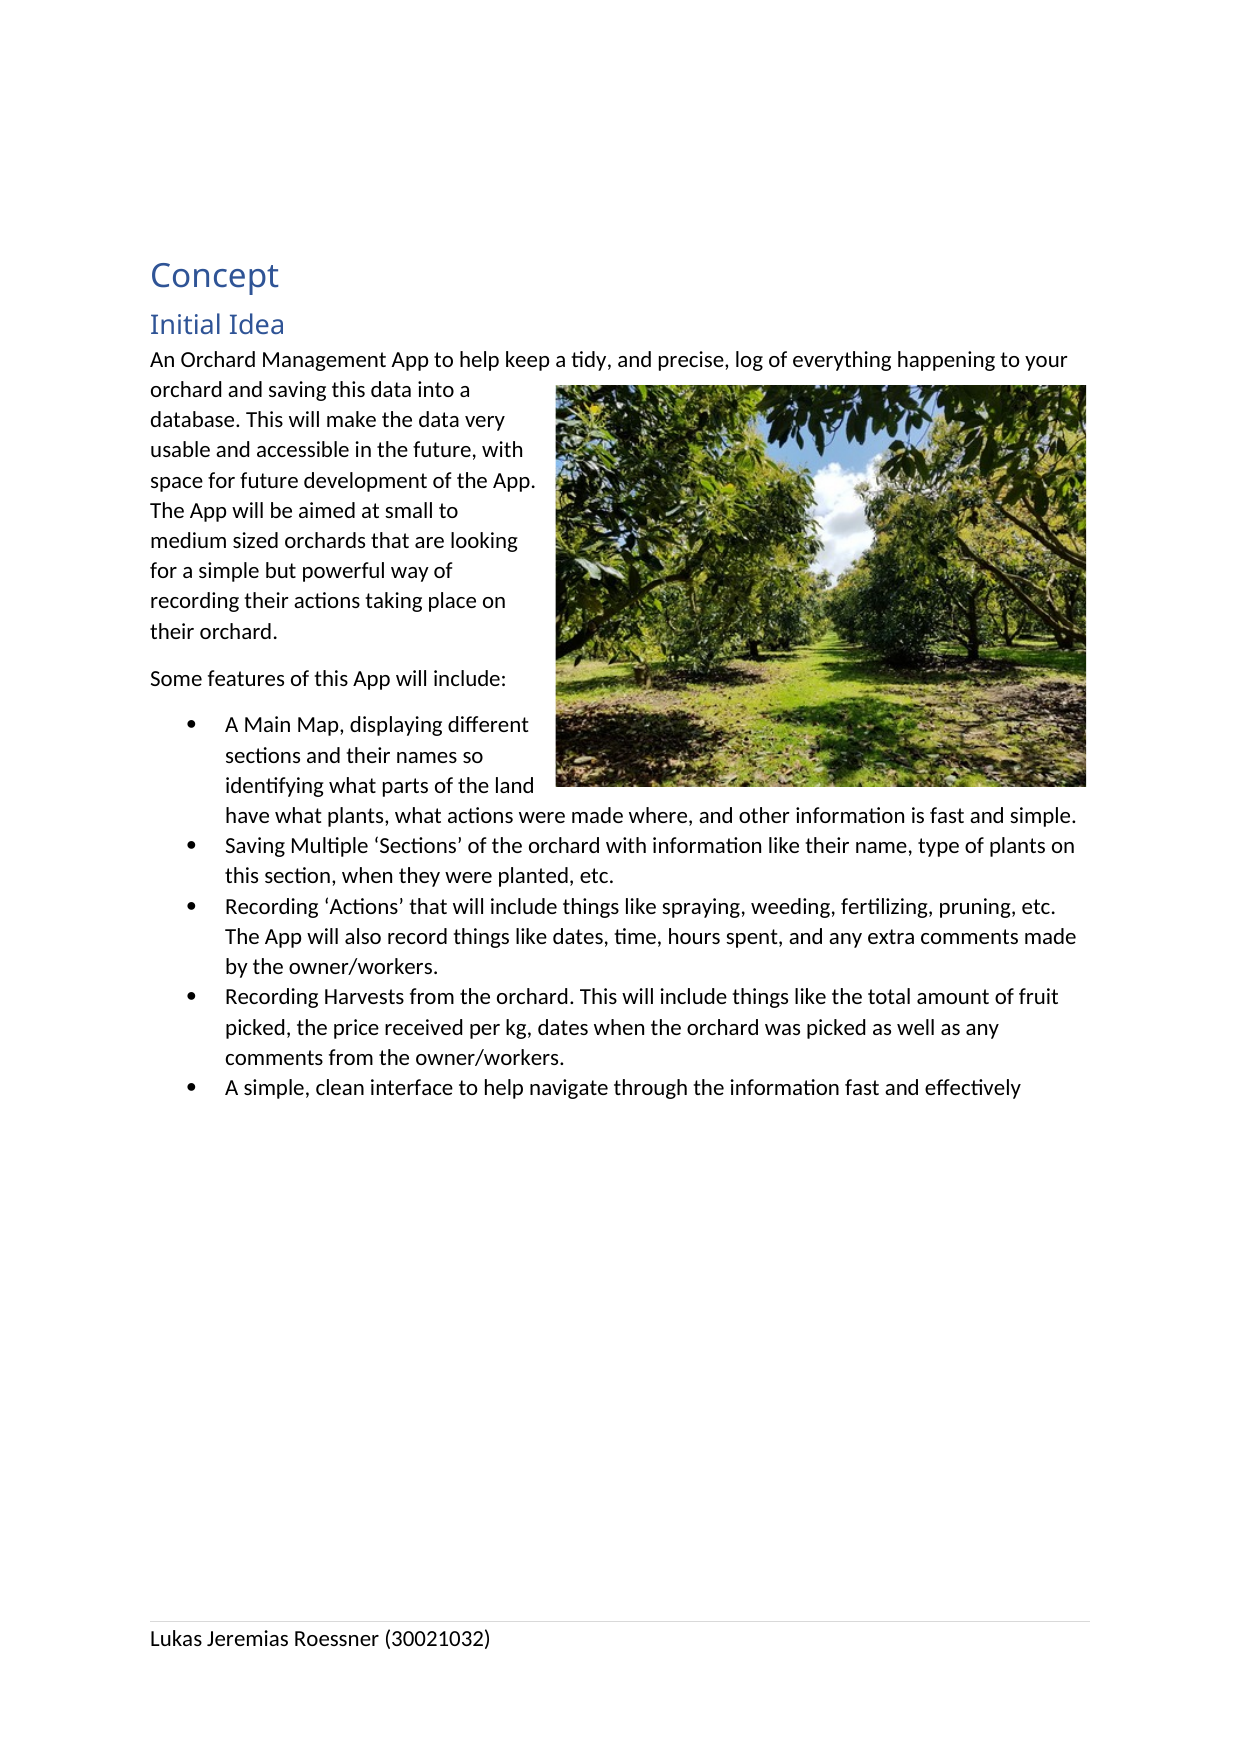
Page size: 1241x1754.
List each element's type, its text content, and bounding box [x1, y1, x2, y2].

list Recording ‘Actions’ that will include things like spraying, weeding, fertilizing, pruning, etc. The App will also record things like dates, time, hours spent, and any extra comments made by the owner/workers. [187, 892, 1090, 980]
picture [554, 385, 1086, 786]
list Recording Harvests from the orchard. This will include things like the total amount of fruit picked, the price received per kg, dates when the orchard was picked as well as any comments from the owner/workers. [187, 982, 1090, 1071]
text Some features of this App will include: [150, 664, 554, 692]
list A simple, clean interface to help navigate through the information fast and effectively [187, 1073, 1090, 1101]
list Saving Multiple ‘Sections’ of the orchard with information like their name, type of plants on this section, when they were planted, etc. [187, 831, 1090, 890]
list A Main Map, displaying different sections and their names so identifying what parts of the land have what plants, what actions were made where, and other information is fast and simple. [187, 711, 1090, 829]
subtitle Concept [150, 252, 1090, 297]
subtitle Initial Idea [150, 305, 1090, 342]
